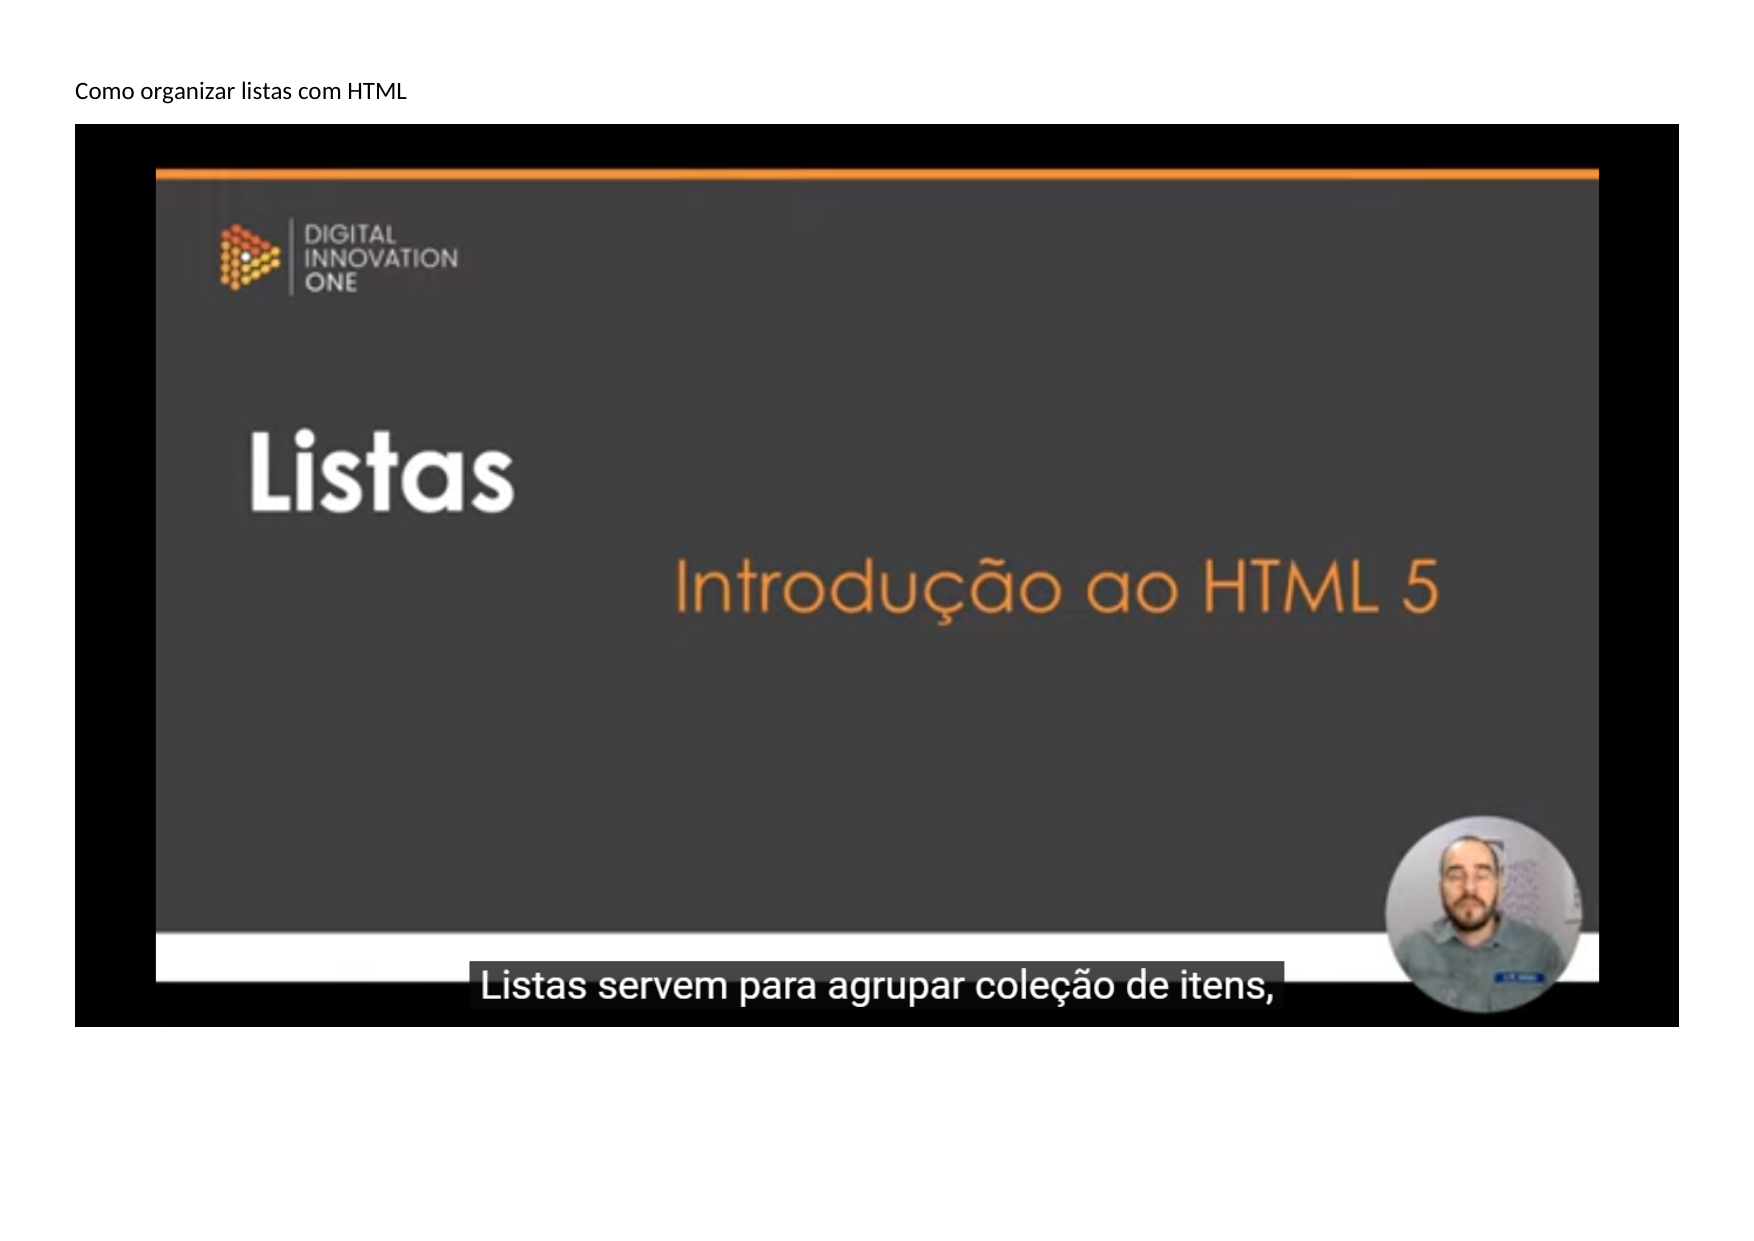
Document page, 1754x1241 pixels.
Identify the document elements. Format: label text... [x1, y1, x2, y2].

picture [75, 124, 1679, 1027]
text Como organizar listas com HTML [75, 75, 1679, 106]
